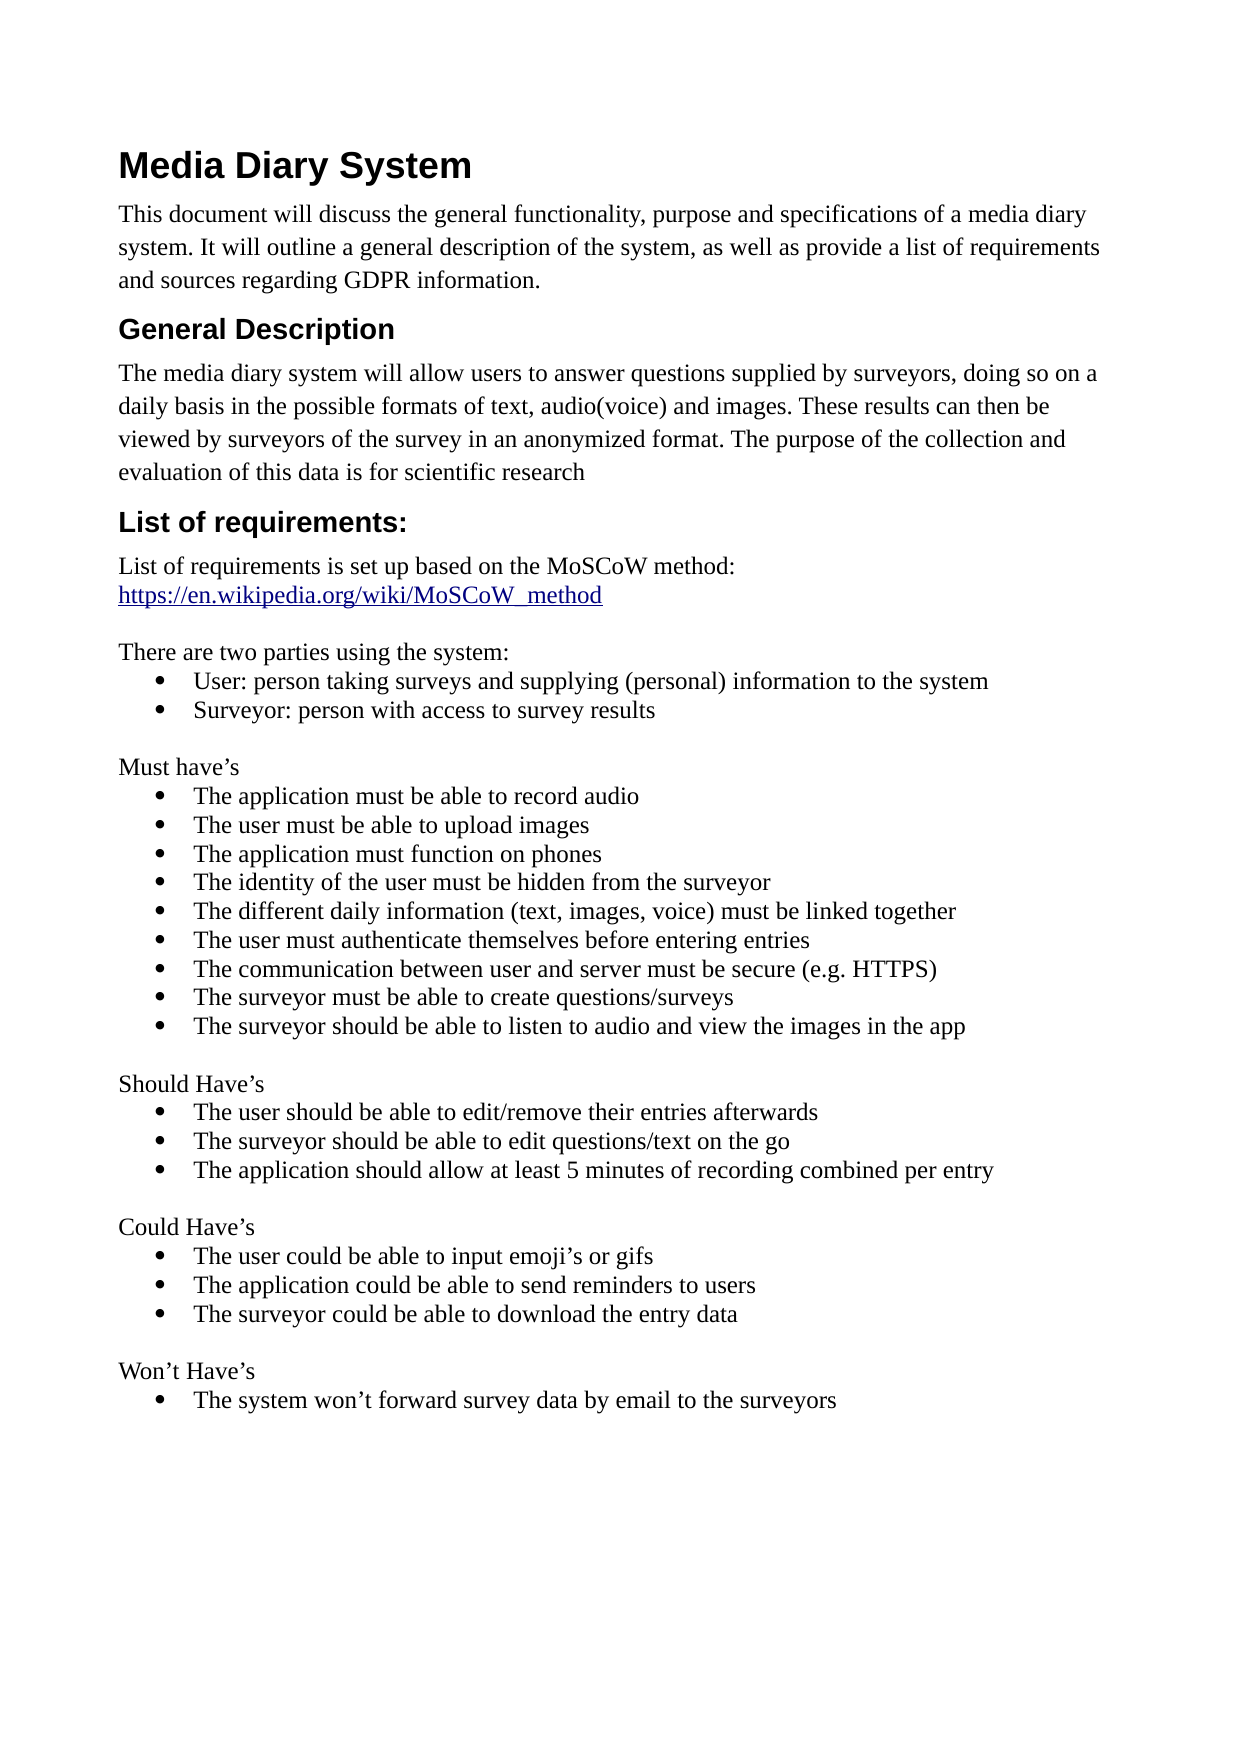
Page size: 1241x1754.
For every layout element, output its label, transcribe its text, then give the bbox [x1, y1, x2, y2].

text Must have’s [118, 752, 1122, 781]
list The communication between user and server must be secure (e.g. HTTPS) [156, 954, 1122, 982]
list The identity of the user must be hidden from the surveyor [156, 867, 1122, 896]
text Should Have’s [118, 1069, 1122, 1097]
list The application should allow at least 5 minutes of recording combined per entry [156, 1155, 1122, 1184]
subtitle List of requirements: [118, 505, 1122, 539]
list The surveyor should be able to edit questions/text on the go [156, 1126, 1122, 1155]
text Won’t Have’s [118, 1356, 1122, 1385]
text The media diary system will allow users to answer questions supplied by surveyors, doing so on a daily basis in the possible formats of text, audio(voice) and images. These results can then be viewed by surveyors of the survey in an anonymized format. The purpose of the collection and evaluation of this data is for scientific research [118, 358, 1122, 486]
list The application could be able to send reminders to users [156, 1270, 1122, 1299]
text There are two parties using the system: [118, 637, 1122, 666]
list The user must authenticate themselves before entering entries [156, 925, 1122, 954]
list The different daily information (text, images, voice) must be linked together [156, 896, 1122, 925]
list The application must function on phones [156, 839, 1122, 867]
text This document will discuss the general functionality, purpose and specifications of a media diary system. It will outline a general description of the system, as well as provide a list of requirements and sources regarding GDPR information. [118, 199, 1122, 293]
list The surveyor could be able to download the entry data [156, 1299, 1122, 1327]
list User: person taking surveys and supplying (personal) information to the system [156, 666, 1122, 695]
subtitle Media Diary System [118, 143, 1122, 186]
list Surveyor: person with access to survey results [156, 695, 1122, 724]
list The user must be able to upload images [156, 810, 1122, 839]
list The system won’t forward survey data by email to the surveyors [156, 1385, 1122, 1414]
text List of requirements is set up based on the MoSCoW method: https://en.wikipedia.org/wiki/MoSCoW_method [118, 551, 1122, 609]
list The user could be able to input emoji’s or gifs [156, 1241, 1122, 1270]
list The surveyor must be able to create questions/surveys [156, 982, 1122, 1011]
list The surveyor should be able to listen to audio and view the images in the app [156, 1011, 1122, 1040]
text Could Have’s [118, 1212, 1122, 1241]
list The user should be able to edit/remove their entries afterwards [156, 1097, 1122, 1126]
list The application must be able to record audio [156, 781, 1122, 810]
subtitle General Description [118, 312, 1122, 346]
